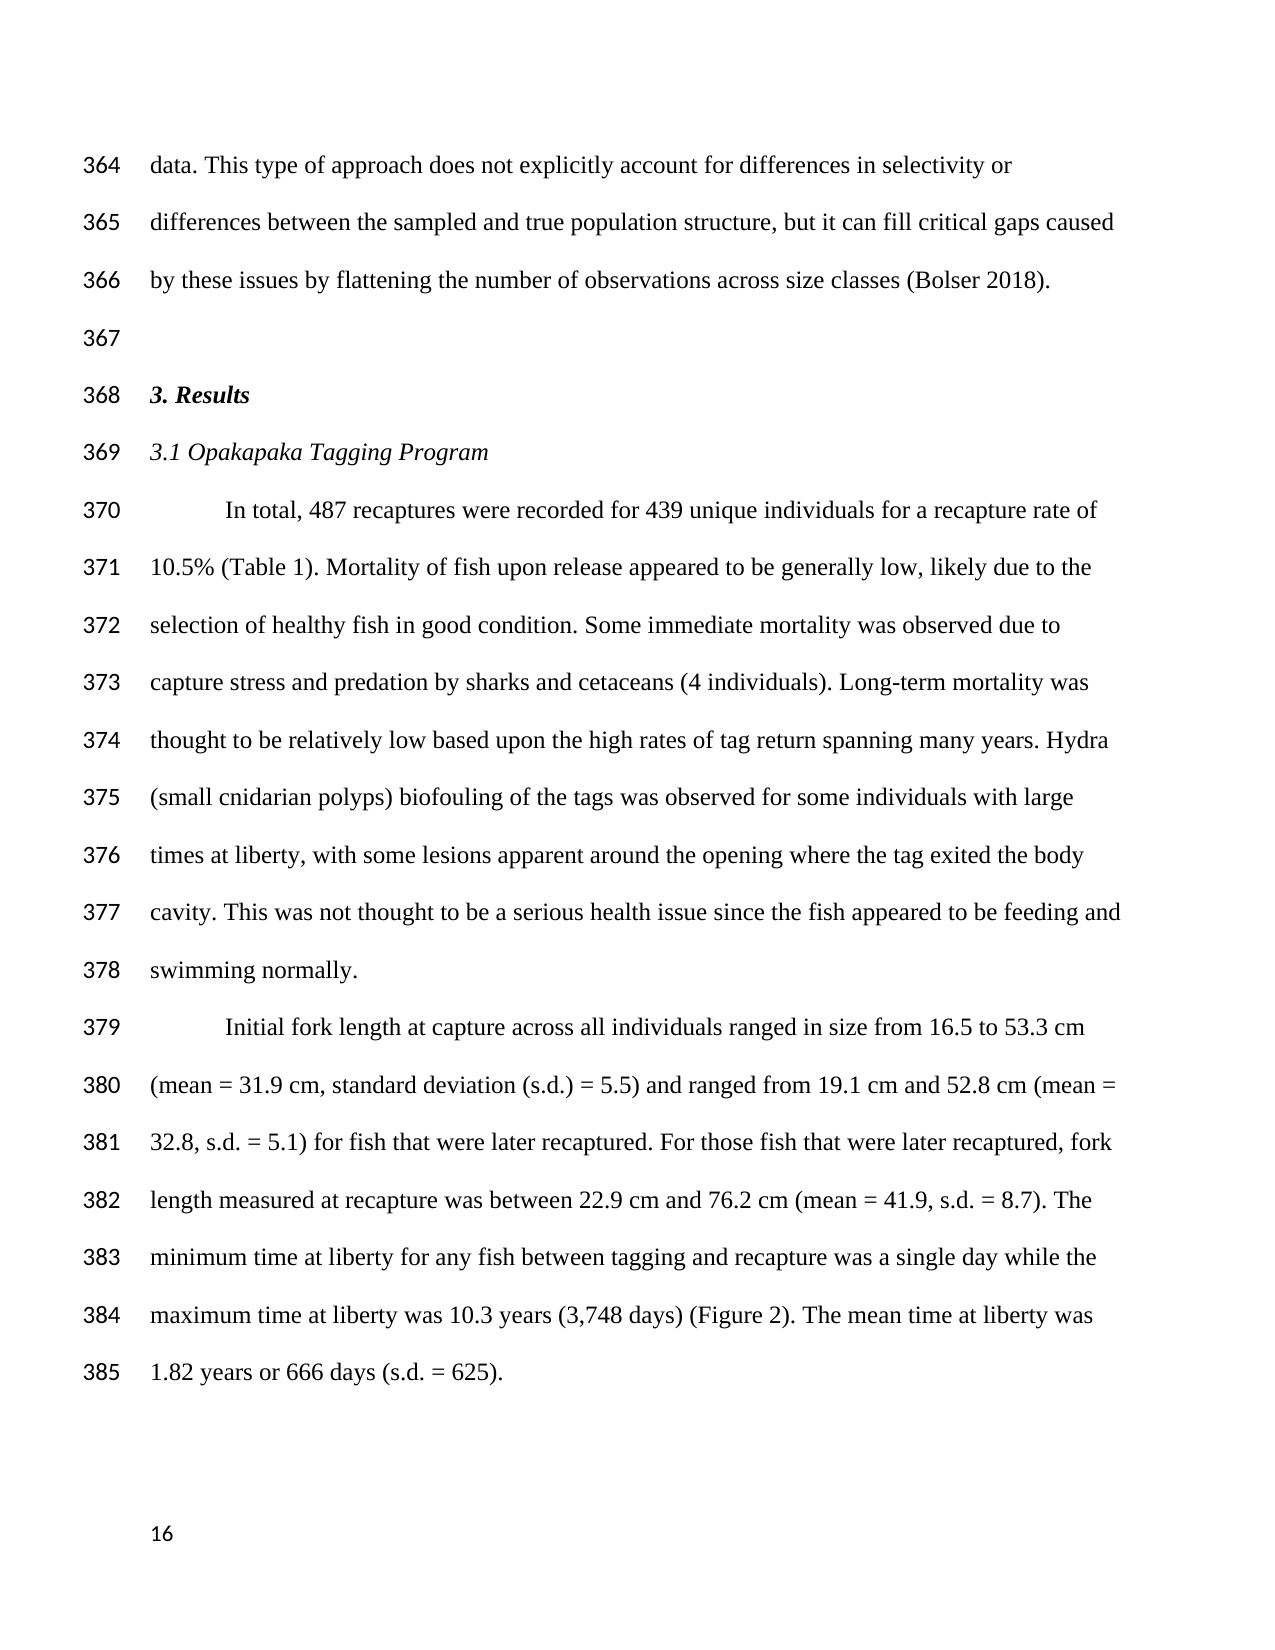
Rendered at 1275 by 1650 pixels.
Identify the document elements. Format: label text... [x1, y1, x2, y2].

text In total, 487 recaptures were recorded for 439 unique individuals for a recapture rate of 10.5% (Table 1). Mortality of fish upon release appeared to be generally low, likely due to the selection of healthy fish in good condition. Some immediate mortality was observed due to capture stress and predation by sharks and cetaceans (4 individuals). Long-term mortality was thought to be relatively low based upon the high rates of tag return spanning many years. Hydra (small cnidarian polyps) biofouling of the tags was observed for some individuals with large times at liberty, with some lesions apparent around the opening where the tag exited the body cavity. This was not thought to be a serious health issue since the fish appeared to be feeding and swimming normally. [150, 495, 1125, 984]
text 3.1 Opakapaka Tagging Program [150, 437, 1125, 466]
text Initial fork length at capture across all individuals ranged in size from 16.5 to 53.3 cm (mean = 31.9 cm, standard deviation (s.d.) = 5.5) and ranged from 19.1 cm and 52.8 cm (mean = 32.8, s.d. = 5.1) for fish that were later recaptured. For those fish that were later recaptured, fork length measured at recapture was between 22.9 cm and 76.2 cm (mean = 41.9, s.d. = 8.7). The minimum time at liberty for any fish between tagging and recapture was a single day while the maximum time at liberty was 10.3 years (3,748 days) (Figure 2). The mean time at liberty was 1.82 years or 666 days (s.d. = 625). [150, 1012, 1125, 1386]
text 3. Results [150, 380, 1125, 409]
